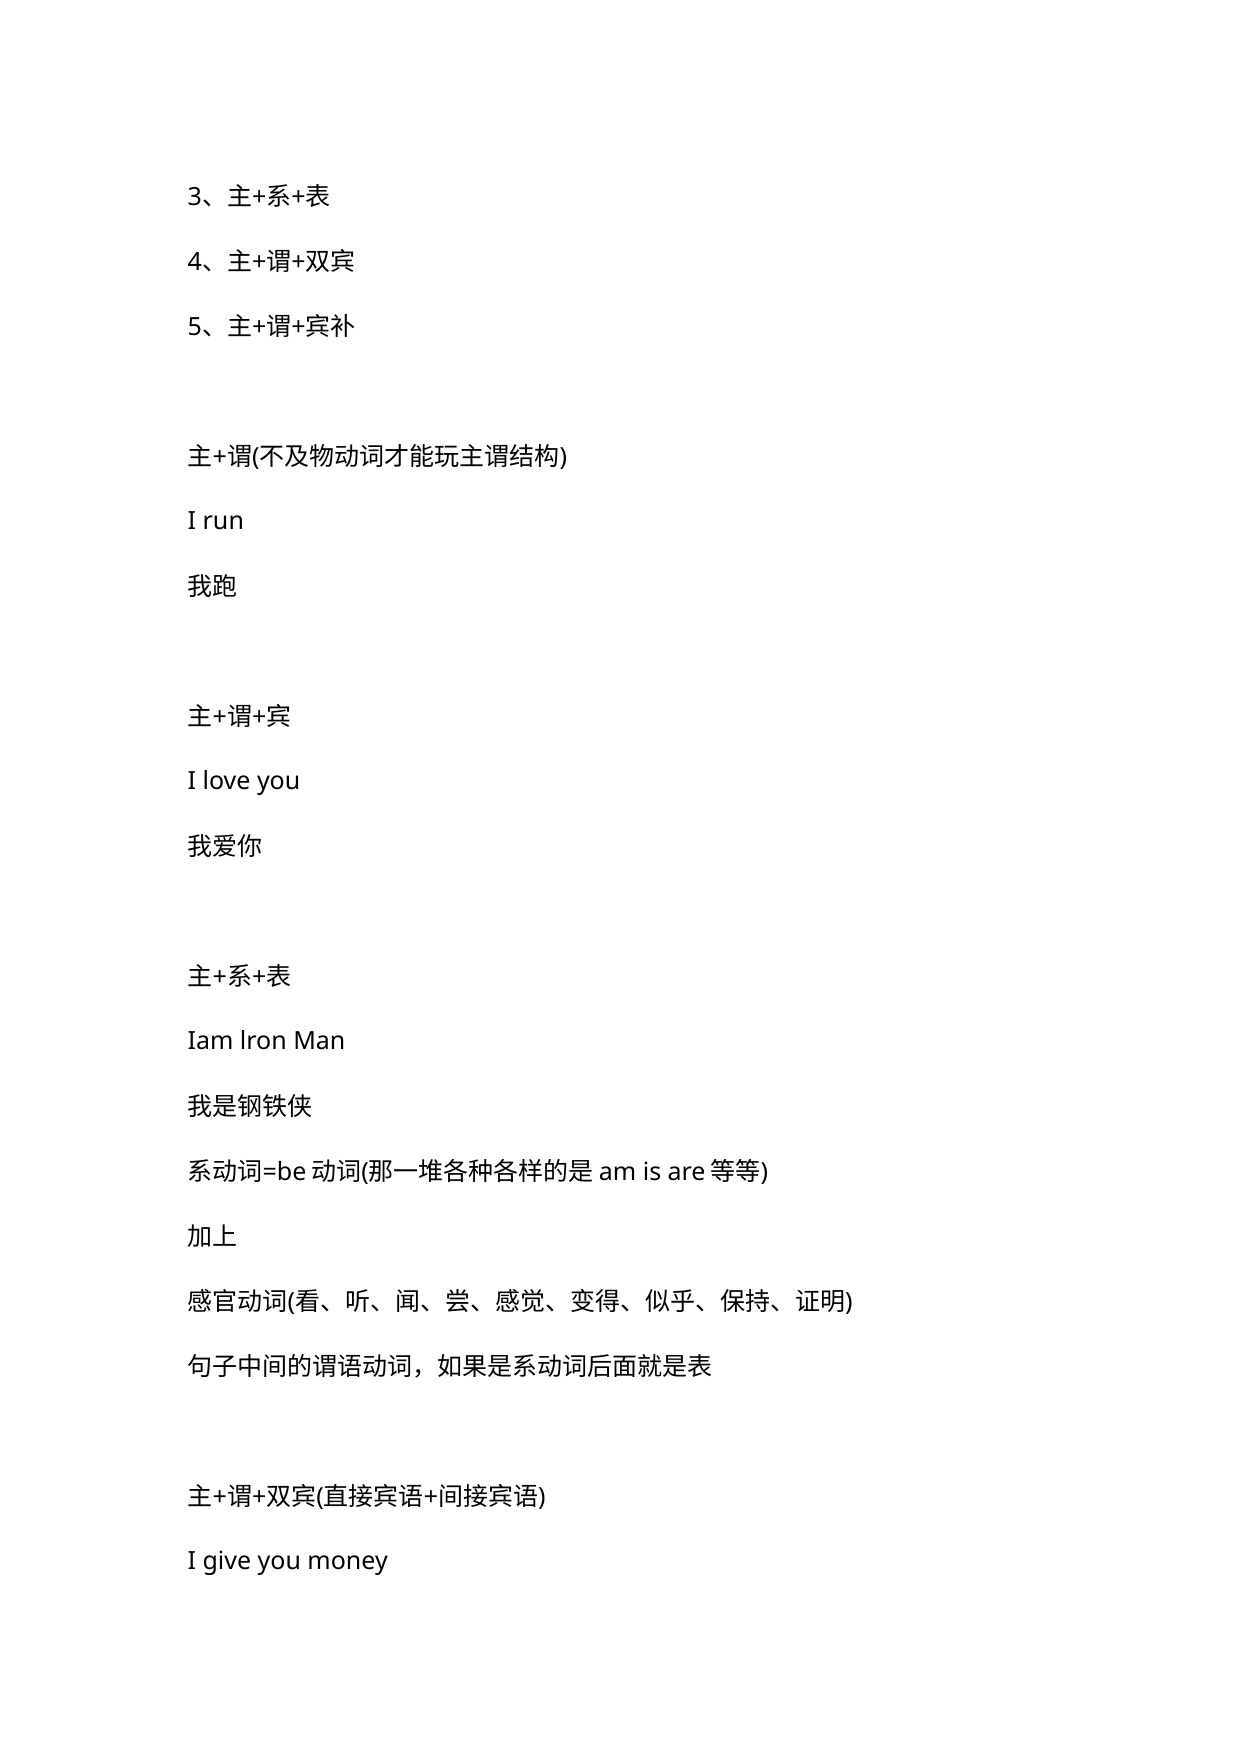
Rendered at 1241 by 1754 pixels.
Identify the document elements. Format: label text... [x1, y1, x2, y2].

text 系动词=be动词(那一堆各种各样的是am is are等等) [187, 1137, 1053, 1202]
text 3、主+系+表 [187, 162, 1053, 227]
text 我爱你 [187, 812, 1053, 877]
text 我是钢铁侠 [187, 1072, 1053, 1137]
text 主+系+表 [187, 942, 1053, 1007]
text 主+谓+双宾(直接宾语+间接宾语) [187, 1462, 1053, 1527]
text 4、主+谓+双宾 [187, 227, 1053, 292]
text I love you [187, 747, 1053, 812]
text 主+谓(不及物动词才能玩主谓结构) [187, 422, 1053, 487]
text 我跑 [187, 552, 1053, 617]
text 5、主+谓+宾补 [187, 292, 1053, 357]
text I give you money [187, 1527, 1053, 1592]
text I run [187, 487, 1053, 552]
text 句子中间的谓语动词，如果是系动词后面就是表 [187, 1332, 1053, 1397]
text 感官动词(看、听、闻、尝、感觉、变得、似乎、保持、证明) [187, 1267, 1053, 1332]
text Iam lron Man [187, 1007, 1053, 1072]
text 主+谓+宾 [187, 682, 1053, 747]
text 加上 [187, 1202, 1053, 1267]
